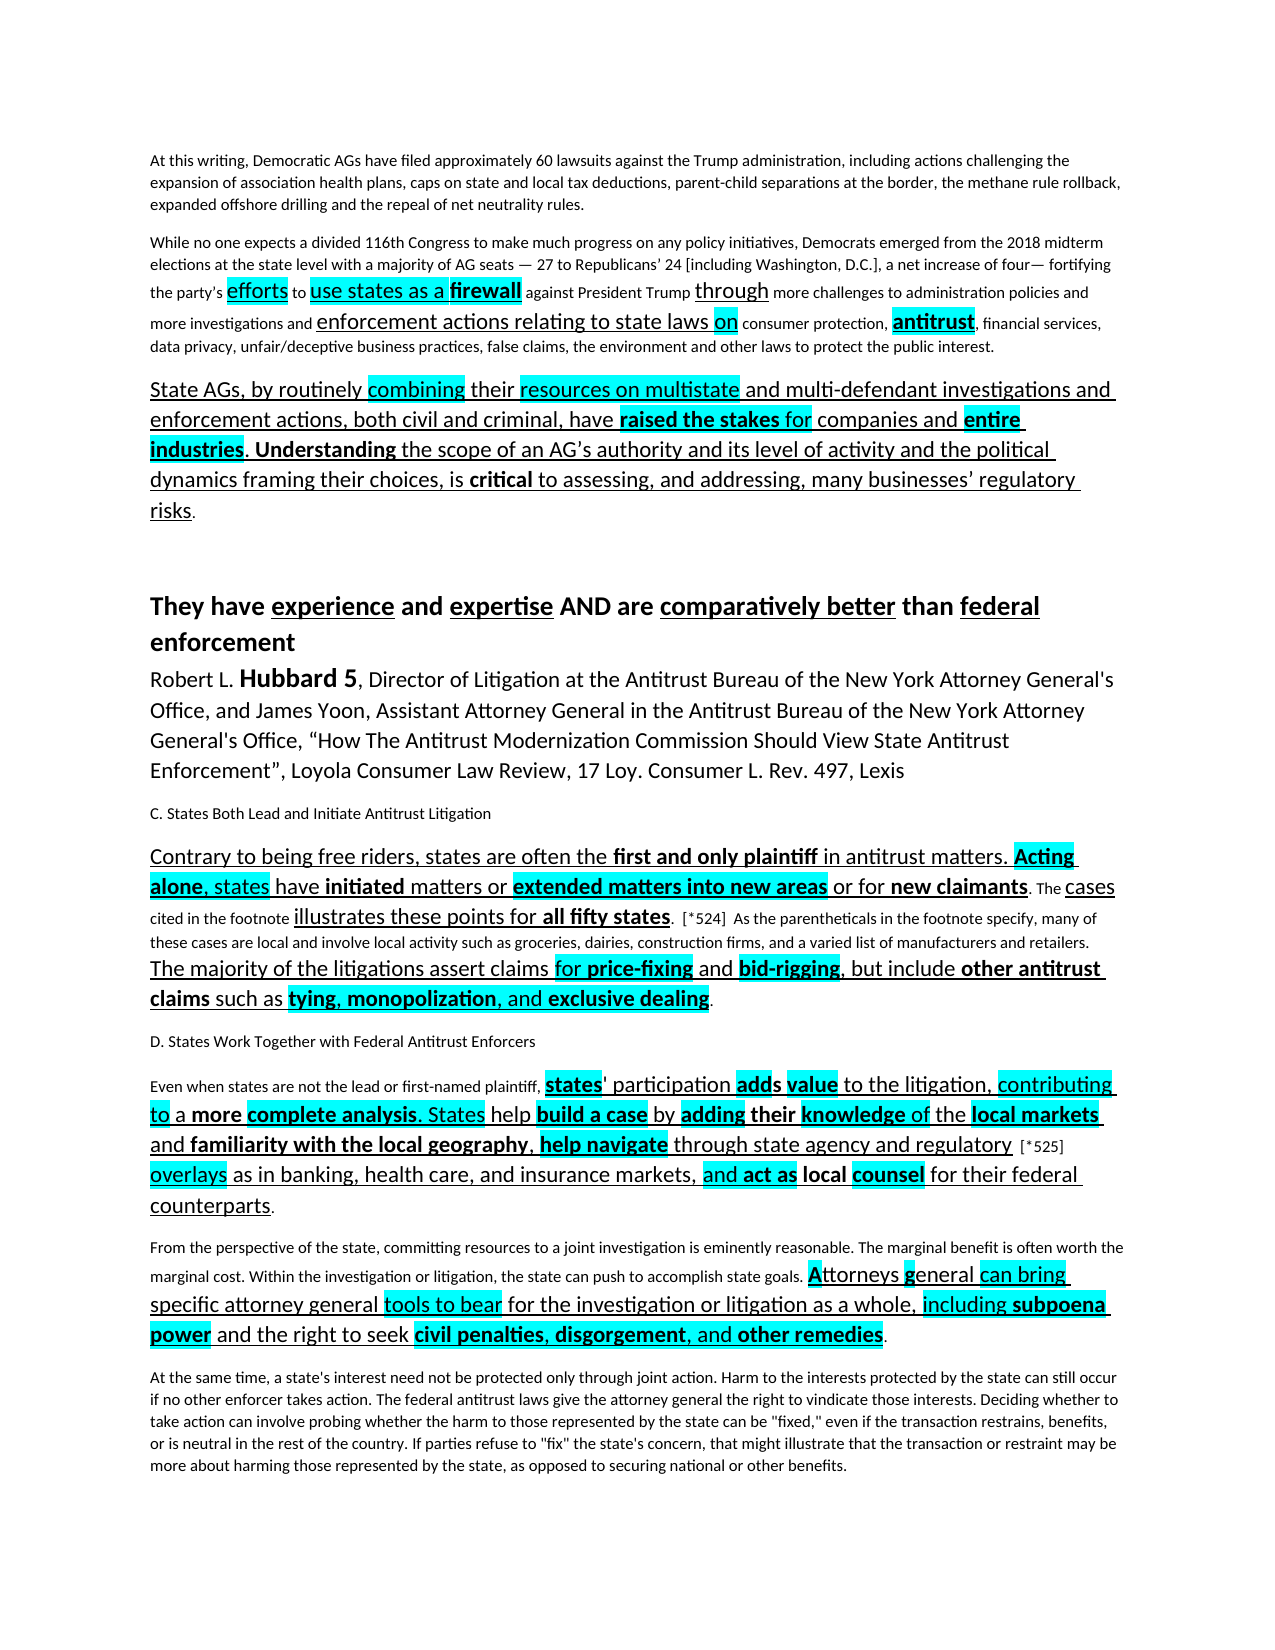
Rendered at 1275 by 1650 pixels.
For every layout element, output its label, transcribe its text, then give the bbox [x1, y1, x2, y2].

text From the perspective of the state, committing resources to a joint investigation is eminently reasonable. The marginal benefit is often worth the marginal cost. Within the investigation or litigation, the state can push to accomplish state goals. Attorneys general can bring specific attorney general tools to bear for the investigation or litigation as a whole, including subpoena power and the right to seek civil penalties, disgorgement, and other remedies. [150, 1238, 1125, 1349]
text At the same time, a state's interest need not be protected only through joint action. Harm to the interests protected by the state can still occur if no other enforcer takes action. The federal antitrust laws give the attorney general the right to vindicate those interests. Deciding whether to take action can involve probing whether the harm to those represented by the state can be "fixed," even if the transaction restrains, benefits, or is neutral in the rest of the country. If parties refuse to "fix" the state's concern, that might illustrate that the transaction or restraint may be more about harming those represented by the state, as opposed to securing national or other benefits. [150, 1367, 1125, 1475]
text At this writing, Democratic AGs have filed approximately 60 lawsuits against the Trump administration, including actions challenging the expansion of association health plans, caps on state and local tax deductions, parent-child separations at the border, the methane rule rollback, expanded offshore drilling and the repeal of net neutrality rules. [150, 150, 1125, 214]
text Even when states are not the lead or first-named plaintiff, states' participation adds value to the litigation, contributing to a more complete analysis. States help build a case by adding their knowledge of the local markets and familiarity with the local geography, help navigate through state agency and regulatory [*525] overlays as in banking, health care, and insurance markets, and act as local counsel for their federal counterparts. [150, 1070, 1125, 1219]
text Contrary to being free riders, states are often the first and only plaintiff in antitrust matters. Acting alone, states have initiated matters or extended matters into new areas or for new claimants. The cases cited in the footnote illustrates these points for all fifty states. [*524] As the parentheticals in the footnote specify, many of these cases are local and involve local activity such as groceries, dairies, construction firms, and a varied list of manufacturers and retailers. The majority of the litigations assert claims for price-fixing and bid-rigging, but include other antitrust claims such as tying, monopolization, and exclusive dealing. [150, 842, 1125, 1013]
subtitle They have experience and expertise AND are comparatively better than federal enforcement [150, 589, 1125, 658]
text C. States Both Lead and Initiate Antitrust Litigation [150, 803, 1125, 824]
text Robert L. Hubbard 5, Director of Litigation at the Antitrust Bureau of the New York Attorney General's Office, and James Yoon, Assistant Attorney General in the Antitrust Bureau of the New York Attorney General's Office, “How The Antitrust Modernization Commission Should View State Antitrust Enforcement”, Loyola Consumer Law Review, 17 Loy. Consumer L. Rev. 497, Lexis [150, 661, 1125, 784]
text State AGs, by routinely combining their resources on multistate and multi-defendant investigations and enforcement actions, both civil and criminal, have raised the stakes for companies and entire industries. Understanding the scope of an AG’s authority and its level of activity and the political dynamics framing their choices, is critical to assessing, and addressing, many businesses’ regulatory risks. [150, 375, 1125, 524]
text While no one expects a divided 116th Congress to make much progress on any policy initiatives, Democrats emerged from the 2018 midterm elections at the state level with a majority of AG seats — 27 to Republicans’ 24 [including Washington, D.C.], a net increase of four— fortifying the party’s efforts to use states as a firewall against President Trump through more challenges to administration policies and more investigations and enforcement actions relating to state laws on consumer protection, antitrust, financial services, data privacy, unfair/deceptive business practices, false claims, the environment and other laws to protect the public interest. [150, 232, 1125, 357]
text D. States Work Together with Federal Antitrust Enforcers [150, 1031, 1125, 1052]
